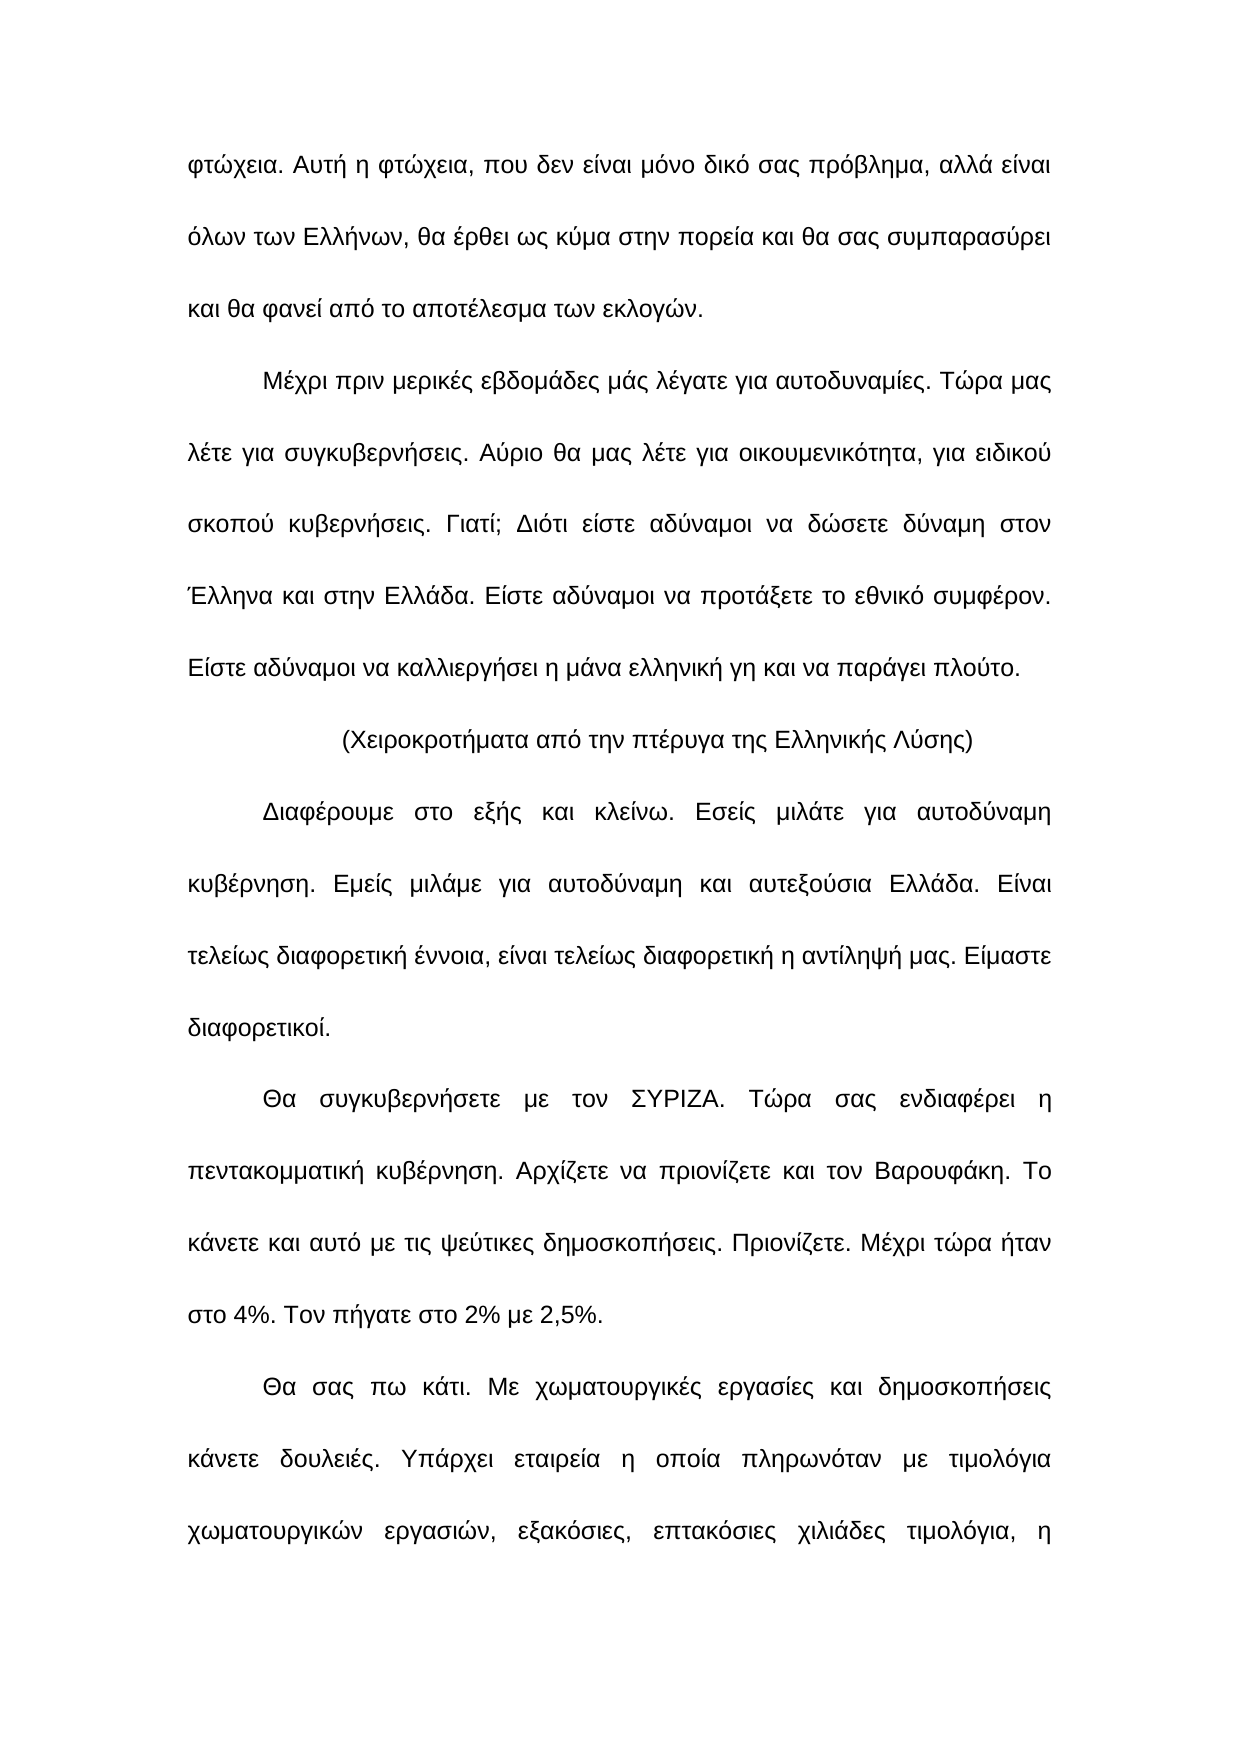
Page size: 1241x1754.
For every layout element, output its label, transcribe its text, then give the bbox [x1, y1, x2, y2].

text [187, 1372, 1053, 1544]
text Διαφέρουμε στο εξής και κλείνω. Εσείς μιλάτε για αυτοδύναμη κυβέρνηση. Εμείς μιλάμε για αυτοδύναμη και αυτεξούσια Ελλάδα. Είναι τελείως διαφορετική έννοια, είναι τελείως διαφορετική η αντίληψή μας. Είμαστε διαφορετικοί. [187, 797, 1053, 1041]
text Θα συγκυβερνήσετε με τον ΣΥΡΙΖΑ. Τώρα σας ενδιαφέρει η πεντακομματική κυβέρνηση. Αρχίζετε να πριονίζετε και τον Βαρουφάκη. Το κάνετε και αυτό με τις ψεύτικες δημοσκοπήσεις. Πριονίζετε. Μέχρι τώρα ήταν στο 4%. Τον πήγατε στο 2% με 2,5%. [187, 1084, 1053, 1329]
text Μέχρι πριν μερικές εβδομάδες μάς λέγατε για αυτοδυναμίες. Τώρα μας λέτε για συγκυβερνήσεις. Αύριο θα μας λέτε για οικουμενικότητα, για ειδικού σκοπού κυβερνήσεις. Γιατί; Διότι είστε αδύναμοι να δώσετε δύναμη στον Έλληνα και στην Ελλάδα. Είστε αδύναμοι να προτάξετε το εθνικό συμφέρον. Είστε αδύναμοι να καλλιεργήσει η μάνα ελληνική γη και να παράγει πλούτο. [187, 366, 1053, 682]
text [187, 150, 1053, 322]
text (Χειροκροτήματα από την πτέρυγα της Ελληνικής Λύσης) [187, 725, 1053, 754]
